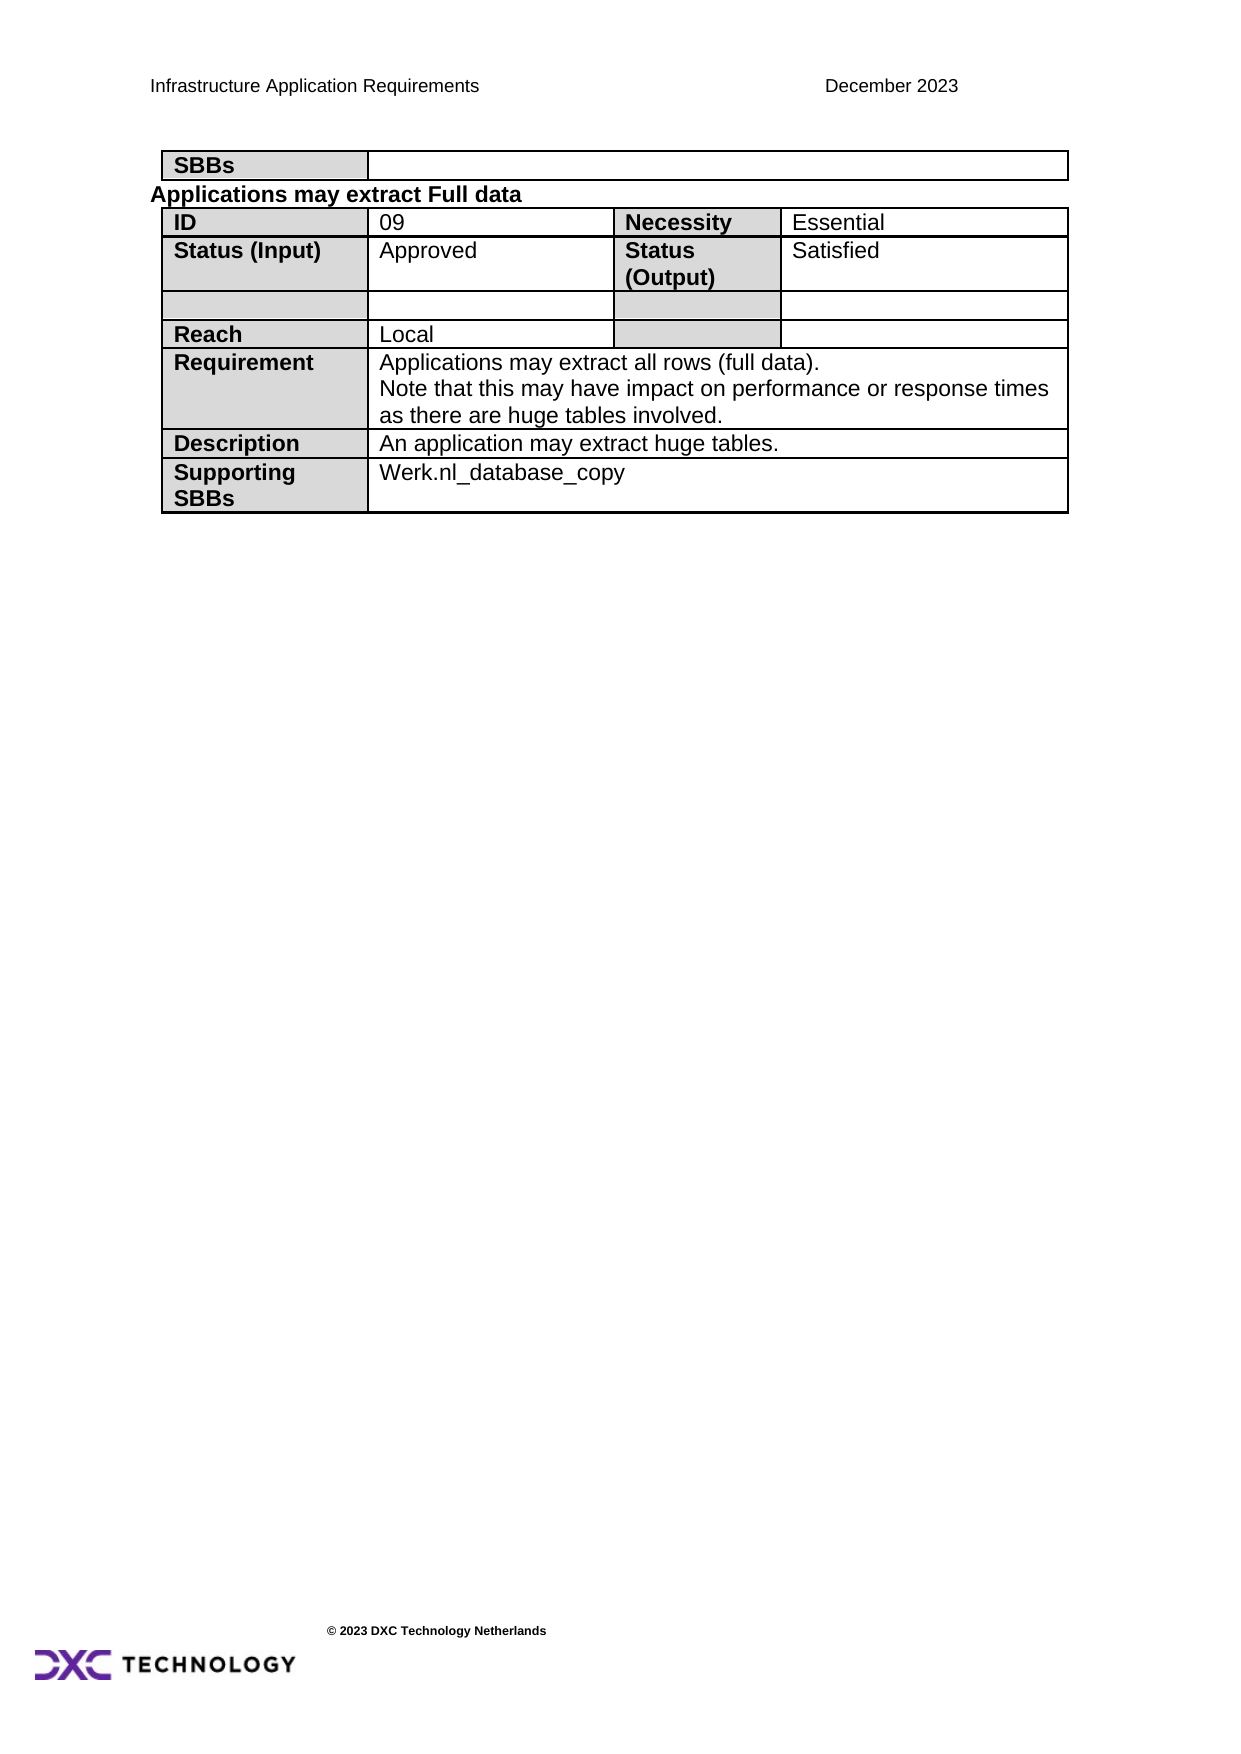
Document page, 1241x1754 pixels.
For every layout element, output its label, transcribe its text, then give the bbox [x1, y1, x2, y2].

table_cell Description [163, 430, 367, 457]
table_cell Local [369, 321, 613, 347]
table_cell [369, 152, 1067, 178]
table_header Essential [782, 209, 1067, 235]
table_header 09 [369, 209, 613, 235]
table_cell Reach [163, 321, 367, 347]
table_header Necessity [615, 209, 780, 235]
table_cell Supporting SBBs [163, 459, 367, 511]
table_cell Status (Output) [615, 238, 780, 290]
table_cell [615, 321, 780, 347]
text Applications may extract Full data [150, 181, 1069, 207]
table_cell [615, 292, 780, 318]
table_cell Werk.nl_database_copy [369, 459, 1067, 511]
table_cell Approved [369, 238, 613, 290]
table_cell [369, 292, 613, 318]
table_cell Applications may extract all rows (full data). Note that this may have impact on performance or response times as there are huge tables involved. [369, 349, 1067, 428]
table_cell [163, 292, 367, 318]
table_cell Status (Input) [163, 238, 367, 290]
table_cell [782, 321, 1067, 347]
table_cell Requirement [163, 349, 367, 428]
picture [34, 1650, 296, 1680]
table_cell An application may extract huge tables. [369, 430, 1067, 457]
table_cell Supporting SBBs [163, 152, 367, 178]
table_header ID [163, 209, 367, 235]
table_cell Satisfied [782, 238, 1067, 290]
table_cell [782, 292, 1067, 318]
